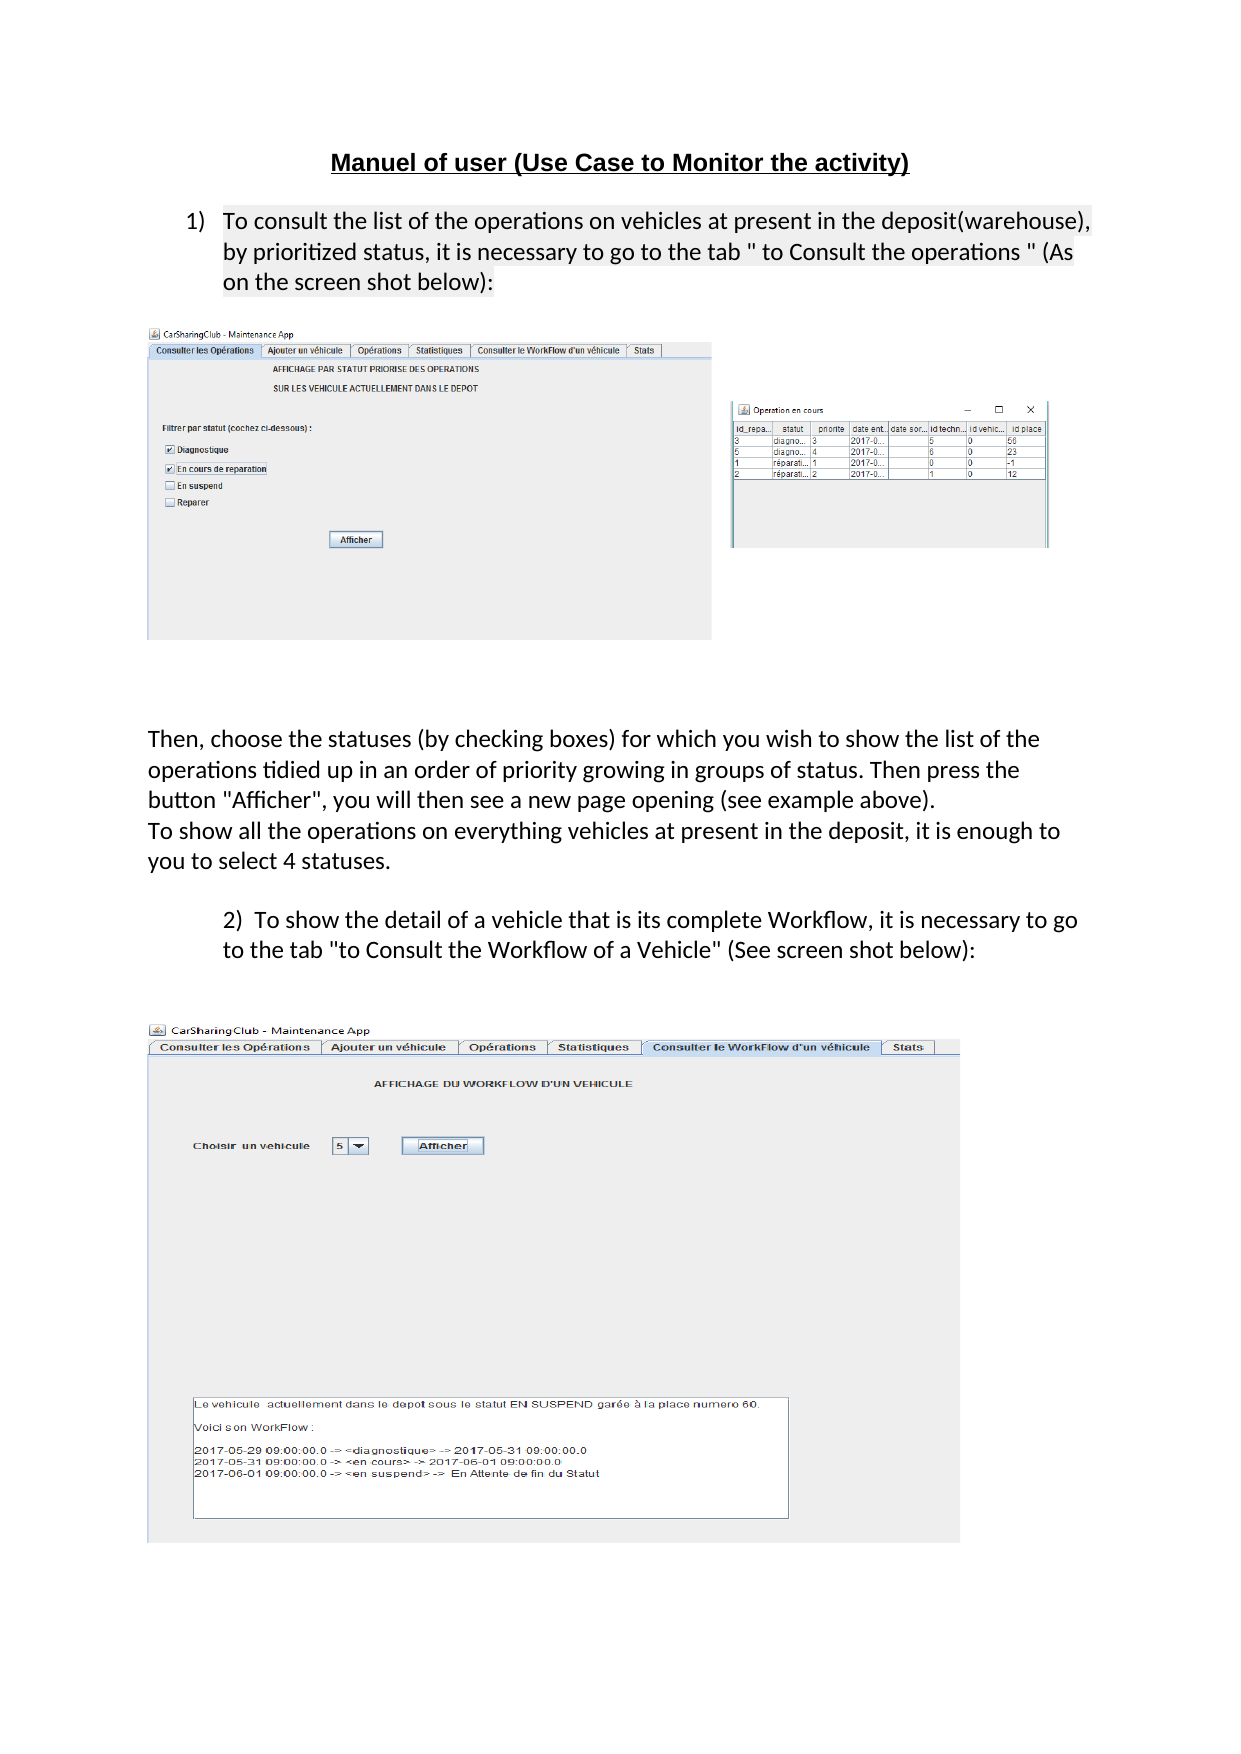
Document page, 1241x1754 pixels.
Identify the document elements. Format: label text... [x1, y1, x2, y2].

list To consult the list of the operations on vehicles at present in the deposit(warehouse), by prioritized status, it is necessary to go to the tab " to Consult the operations " (As on the screen shot below): [494, 205, 1093, 297]
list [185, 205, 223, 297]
picture [730, 401, 1050, 548]
text Manuel of user (Use Case to Monitor the activity) [148, 148, 1093, 176]
picture [147, 326, 712, 640]
text Then, choose the statuses (by checking boxes) for which you wish to show the list of the operations tidied up in an order of priority growing in groups of status. Then press the button "Afficher", you will then see a new page opening (see example above). To show all the operations on everything vehicles at present in the deposit, it is enough to you to select 4 statuses. [148, 723, 1093, 876]
text 2) To show the detail of a vehicle that is its complete Workflow, it is necessary to go to the tab "to Consult the Workflow of a Vehicle" (See screen shot below): [223, 876, 1093, 965]
picture [147, 1022, 960, 1543]
